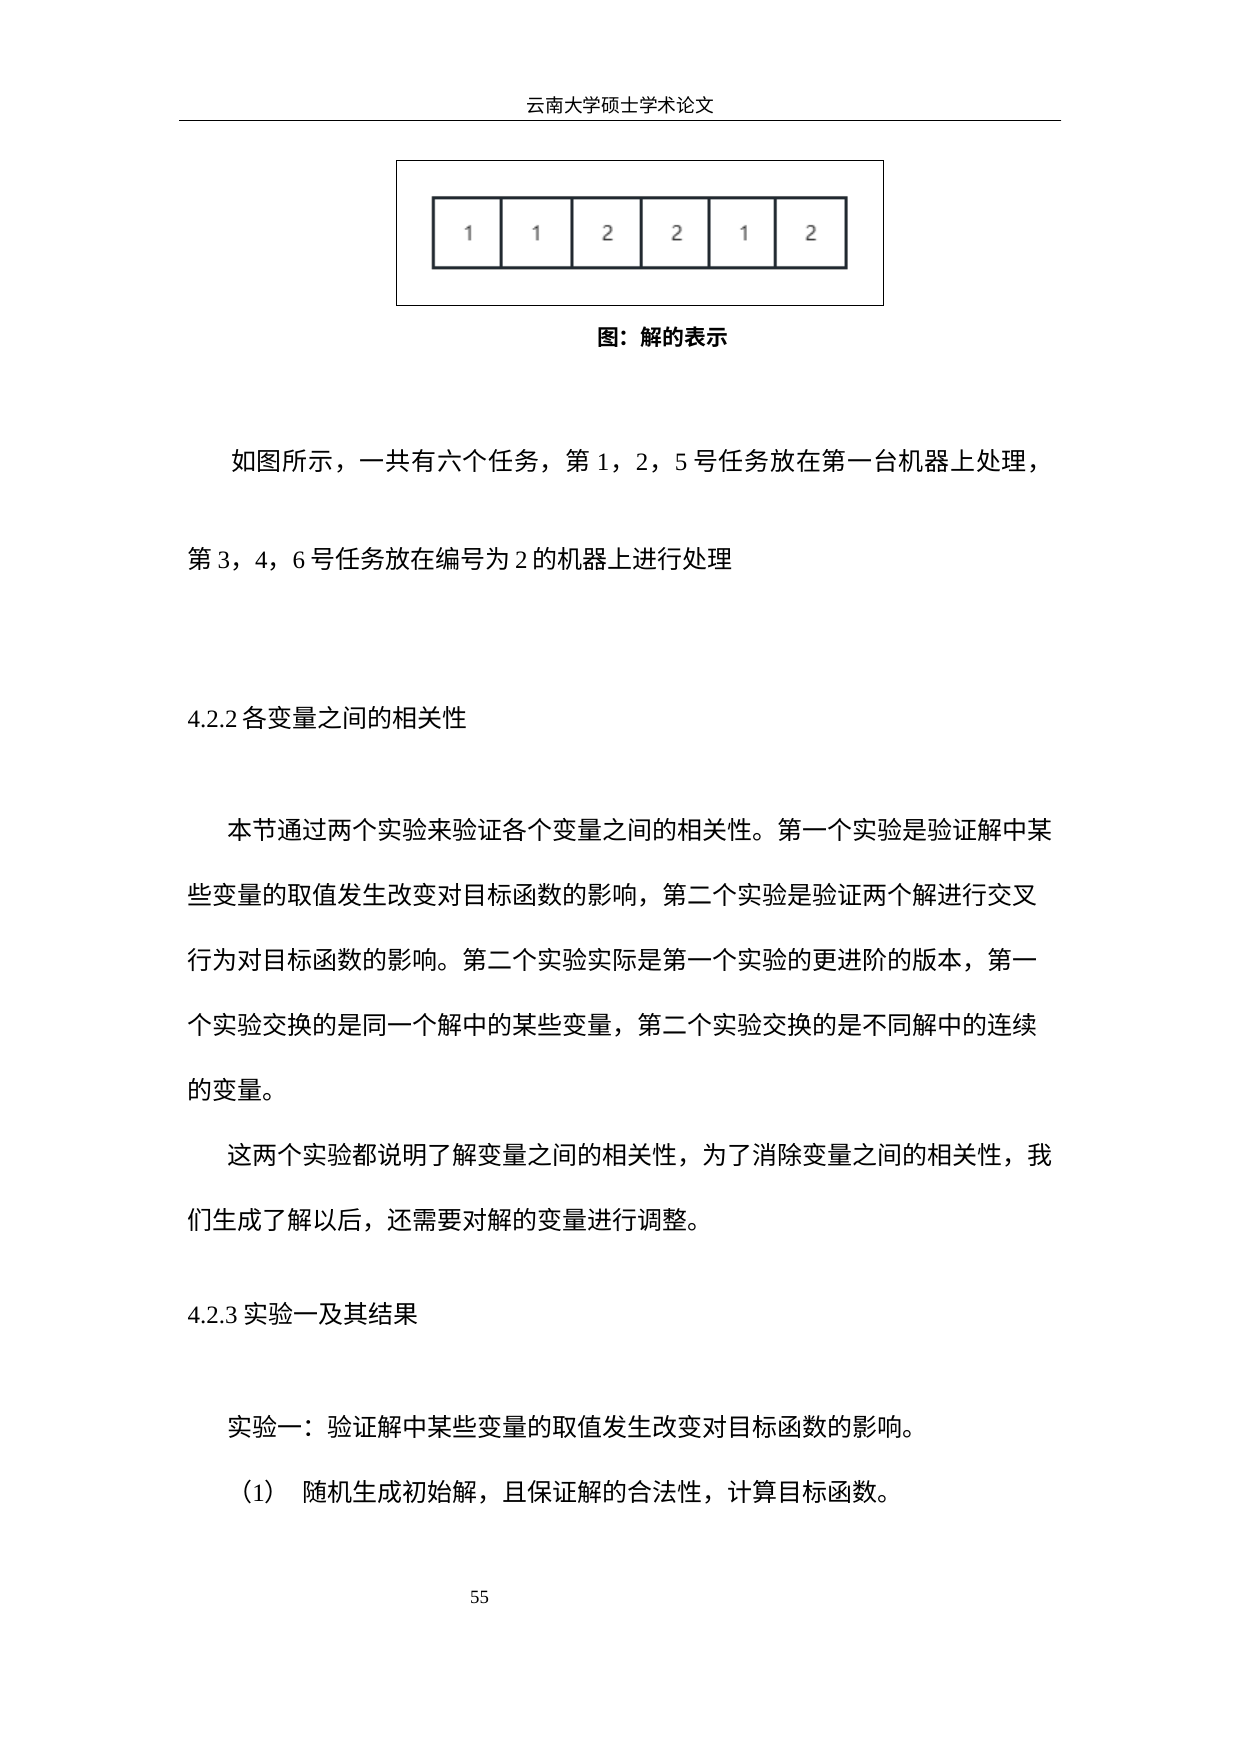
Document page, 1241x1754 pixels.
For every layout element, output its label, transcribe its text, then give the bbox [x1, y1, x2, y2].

list 随机生成初始解，且保证解的合法性，计算目标函数。 [227, 1458, 1053, 1523]
text 如图所示，一共有六个任务，第1，2，5号任务放在第一台机器上处理，第3，4，6号任务放在编号为2的机器上进行处理 [187, 427, 1053, 590]
text 实验一：验证解中某些变量的取值发生改变对目标函数的影响。 [187, 1393, 1053, 1458]
subtitle 4.2.3 实验一及其结果 [187, 1281, 1053, 1346]
picture [397, 161, 883, 305]
subtitle 4.2.2各变量之间的相关性 [187, 684, 1053, 749]
text 这两个实验都说明了解变量之间的相关性，为了消除变量之间的相关性，我们生成了解以后，还需要对解的变量进行调整。 [187, 1121, 1053, 1251]
text 本节通过两个实验来验证各个变量之间的相关性。第一个实验是验证解中某些变量的取值发生改变对目标函数的影响，第二个实验是验证两个解进行交叉行为对目标函数的影响。第二个实验实际是第一个实验的更进阶的版本，第一个实验交换的是同一个解中的某些变量，第二个实验交换的是不同解中的连续的变量。 [187, 796, 1053, 1121]
